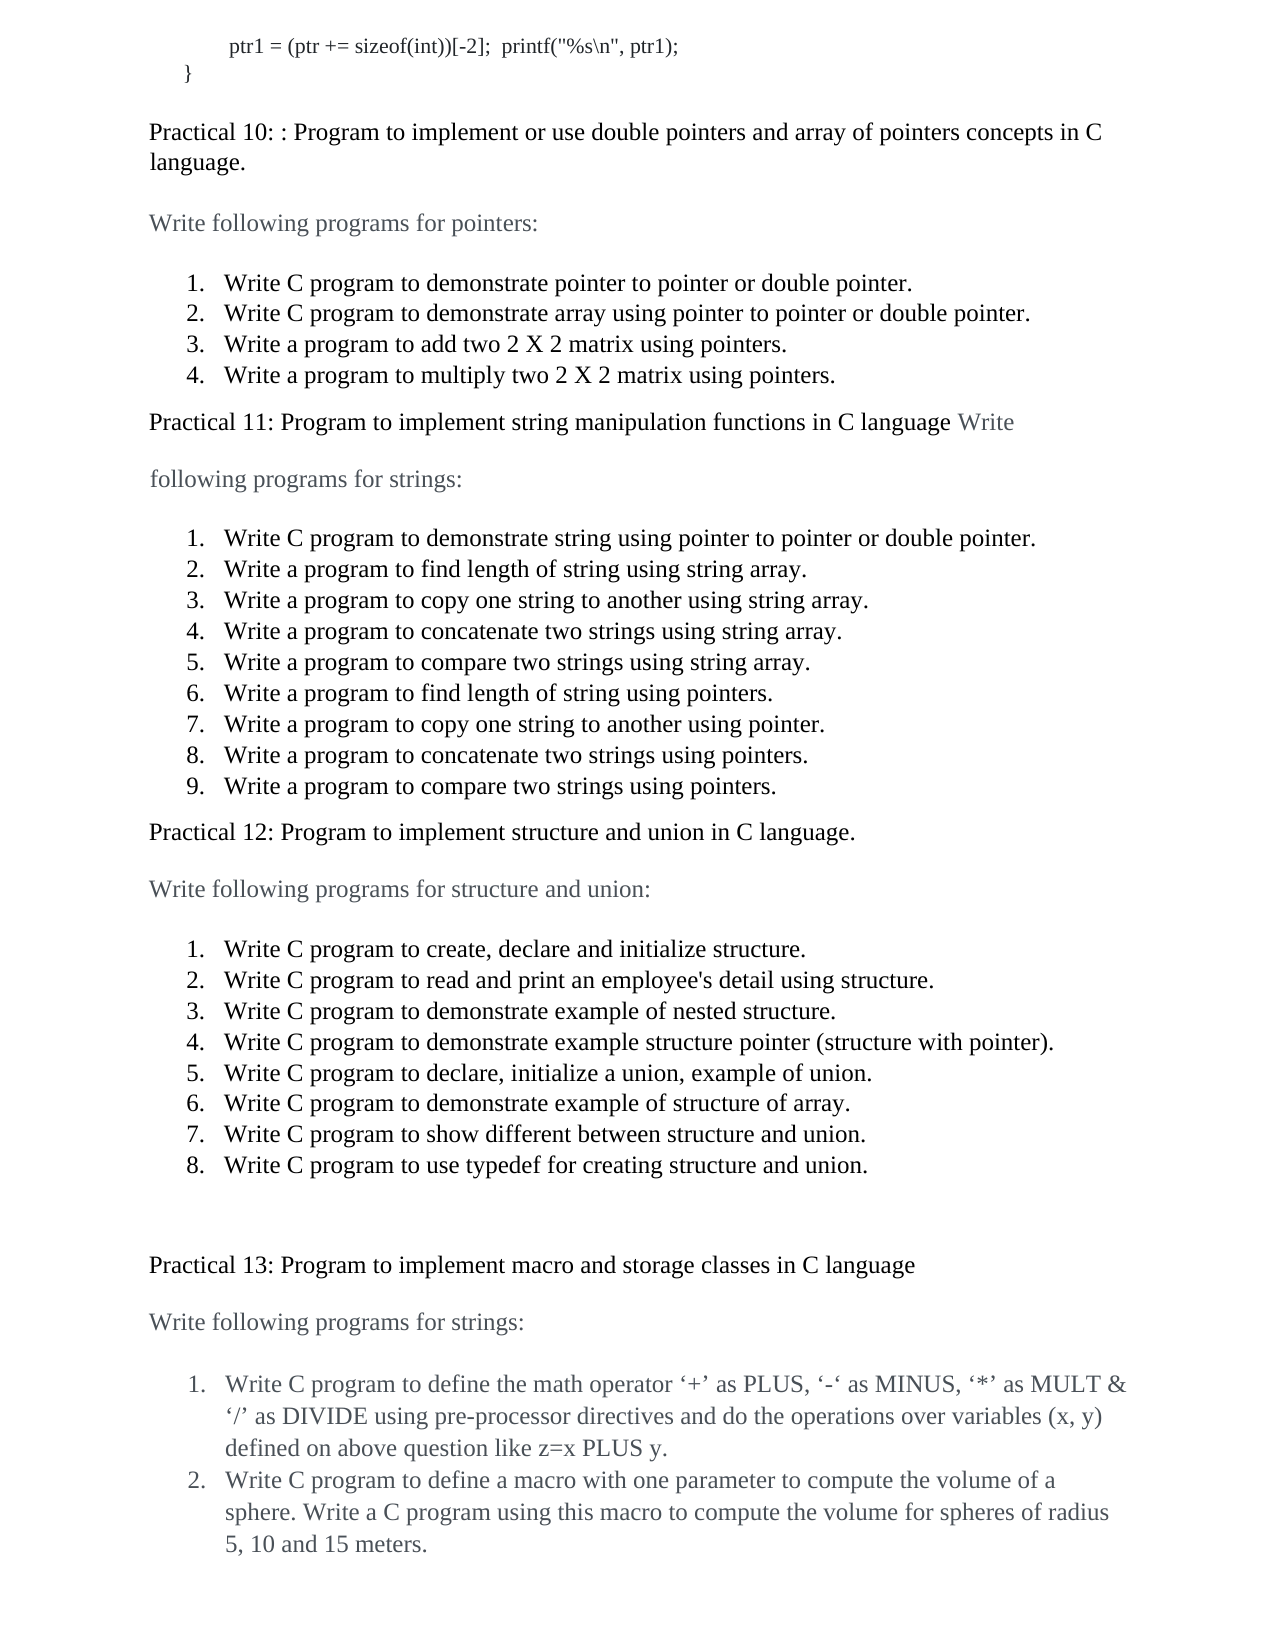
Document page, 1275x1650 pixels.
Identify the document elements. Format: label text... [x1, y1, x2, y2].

list Write a program to concatenate two strings using string array. [186, 616, 1143, 645]
list Write C program to demonstrate example of nested structure. [186, 996, 1143, 1024]
text ptr1 = (ptr += sizeof(int))[-2]; printf("%s\n", ptr1); [223, 33, 810, 58]
list Write a program to find length of string using pointers. [186, 678, 1143, 707]
text Write following programs for strings: [148, 1307, 1128, 1336]
list Write C program to demonstrate example structure pointer (structure with pointer). [186, 1027, 1143, 1055]
text Practical 13: Program to implement macro and storage classes in C language [148, 1250, 1134, 1279]
list Write a program to multiply two 2 X 2 matrix using pointers. [186, 360, 1143, 389]
list Write a program to copy one string to another using string array. [186, 585, 1143, 614]
text Practical 11: Program to implement string manipulation functions in C language Write following programs for strings: [148, 407, 1076, 493]
list Write C program to use typedef for creating structure and union. [186, 1150, 1143, 1179]
list Write C program to define the math operator ‘+’ as PLUS, ‘-‘ as MINUS, ‘*’ as MULT & ‘/’ as DIVIDE using pre-processor directives and do the operations over variables (x, y) defined on above question like z=x PLUS y. [187, 1369, 1128, 1462]
list Write C program to demonstrate pointer to pointer or double pointer. [186, 268, 1143, 296]
text Practical 12: Program to implement structure and union in C language. [148, 817, 1134, 846]
list Write C program to demonstrate array using pointer to pointer or double pointer. [186, 298, 1143, 327]
list Write a program to concatenate two strings using pointers. [186, 740, 1143, 768]
list Write a program to compare two strings using pointers. [186, 771, 1143, 799]
list Write C program to read and print an employee's detail using structure. [186, 965, 1143, 993]
text } [150, 60, 956, 85]
text Practical 10: : Program to implement or use double pointers and array of pointers concepts in C language. [148, 117, 1134, 176]
list Write a program to compare two strings using string array. [186, 647, 1143, 676]
list Write C program to create, declare and initialize structure. [186, 934, 1143, 963]
text Write following programs for structure and union: [148, 874, 1128, 903]
list Write C program to show different between structure and union. [186, 1119, 1143, 1148]
list Write C program to define a macro with one parameter to compute the volume of a sphere. Write a C program using this macro to compute the volume for spheres of radius 5, 10 and 15 meters. [187, 1466, 1128, 1558]
text Write following programs for pointers: [148, 208, 1128, 237]
list Write C program to demonstrate string using pointer to pointer or double pointer. [186, 523, 1143, 552]
list Write a program to copy one string to another using pointer. [186, 709, 1143, 738]
list Write a program to find length of string using string array. [186, 554, 1143, 583]
list Write C program to demonstrate example of structure of array. [186, 1088, 1143, 1117]
list Write a program to add two 2 X 2 matrix using pointers. [186, 329, 1143, 358]
list Write C program to declare, initialize a union, example of union. [186, 1058, 1143, 1086]
